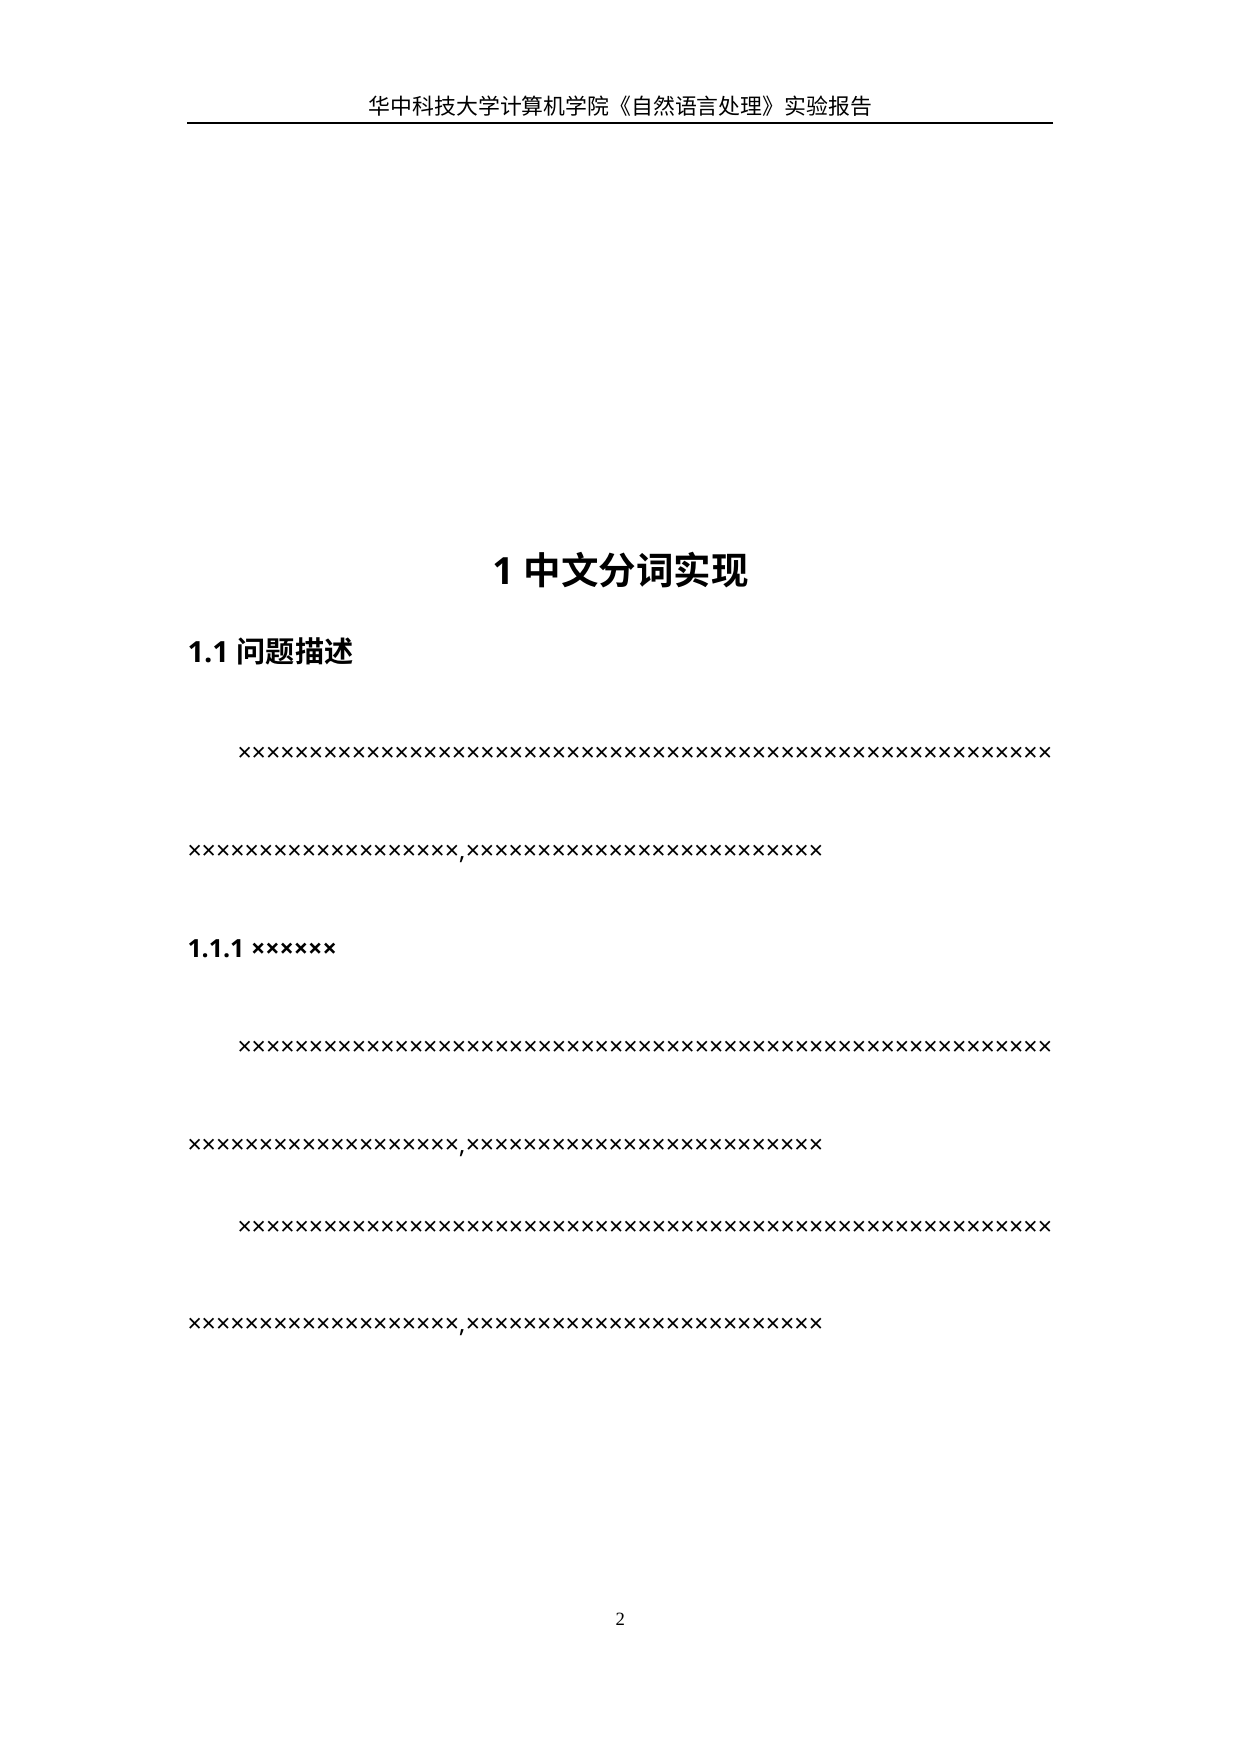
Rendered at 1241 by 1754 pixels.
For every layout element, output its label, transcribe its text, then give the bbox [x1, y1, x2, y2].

text ××××××××××××××××××××××××××××××××××××××××××××××××××××××××××××××××××××××××××××,××××××××××××××××××××××××× [187, 1193, 1053, 1355]
text ××××××××××××××××××××××××××××××××××××××××××××××××××××××××××××××××××××××××××××,××××××××××××××××××××××××× [187, 1013, 1053, 1176]
text ××××××××××××××××××××××××××××××××××××××××××××××××××××××××××××××××××××××××××××,××××××××××××××××××××××××× [187, 719, 1053, 882]
subtitle 1 中文分词实现 [187, 536, 1053, 601]
subtitle ×××××× [187, 915, 1053, 980]
subtitle 1.1 问题描述 [187, 617, 1053, 682]
